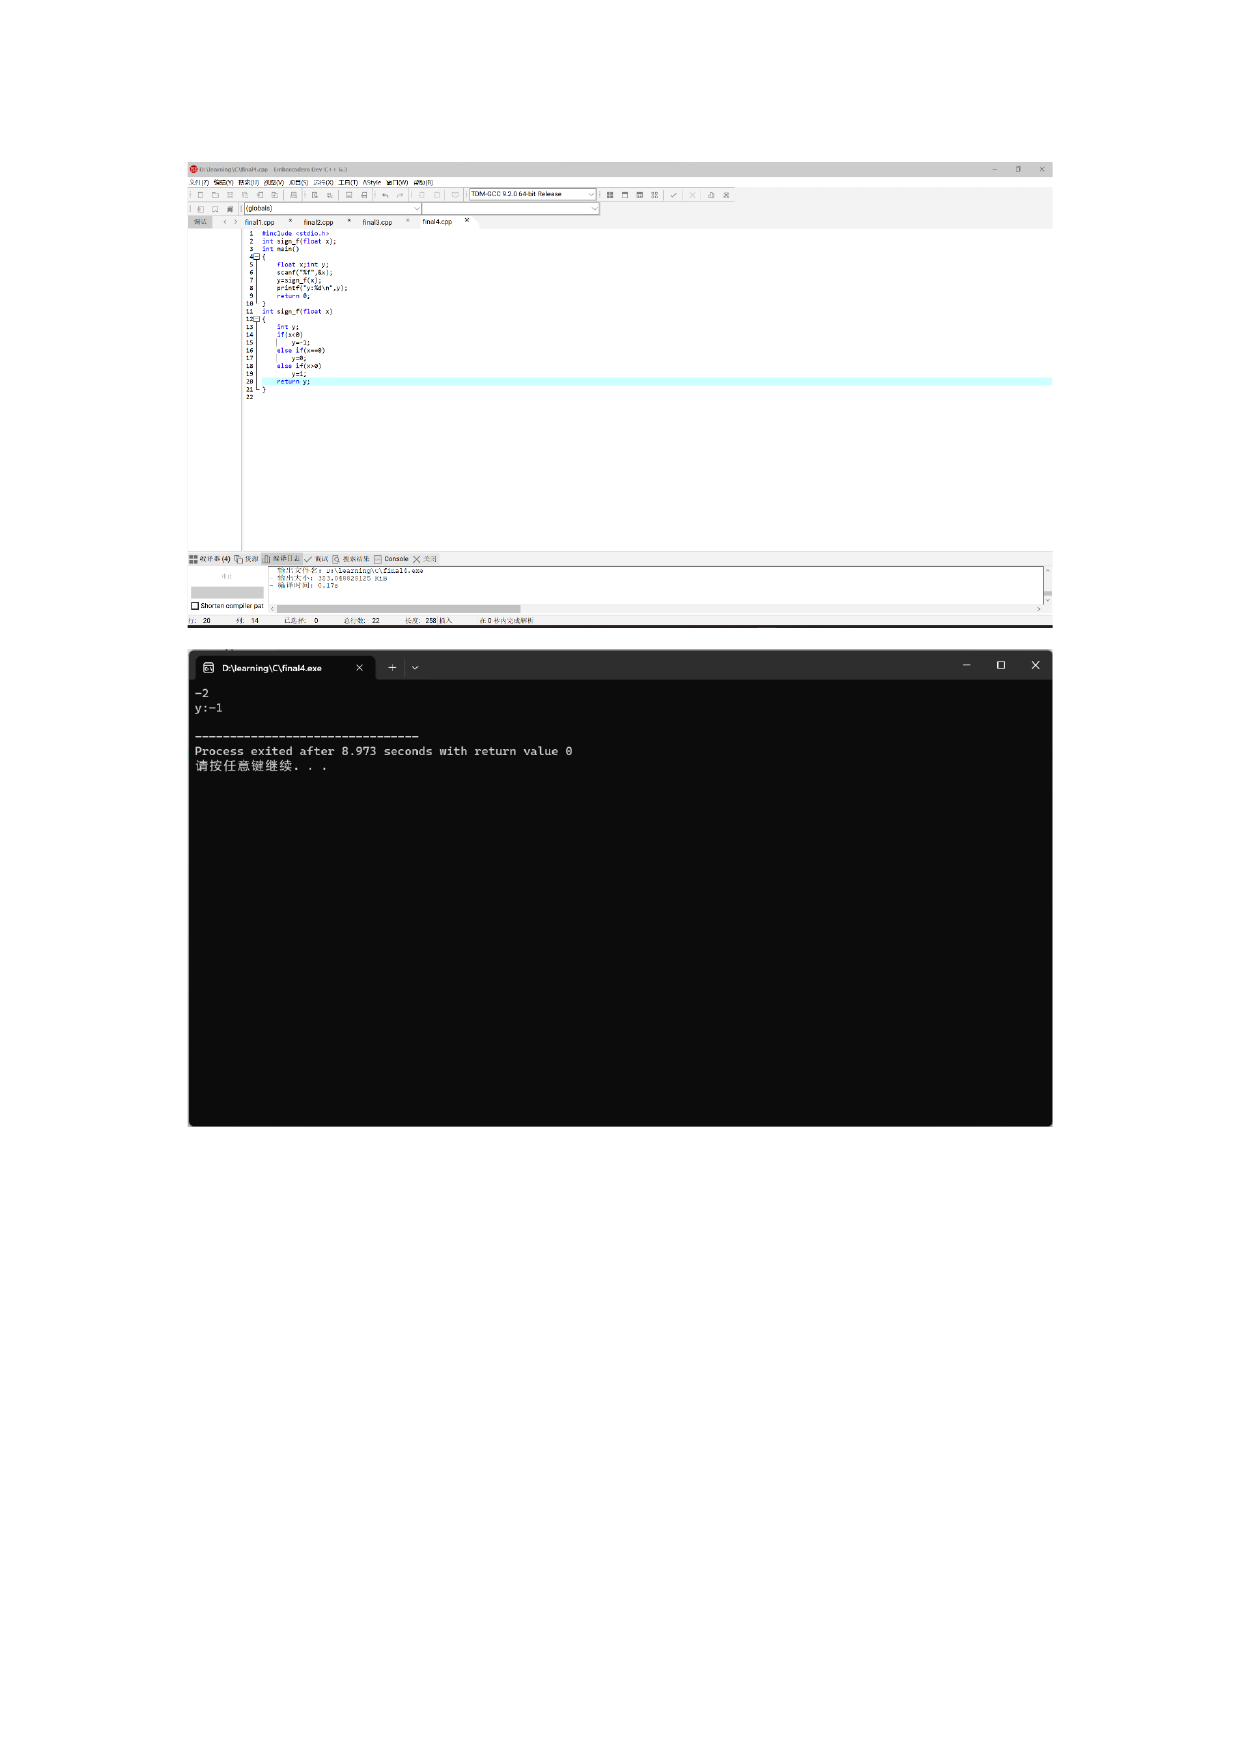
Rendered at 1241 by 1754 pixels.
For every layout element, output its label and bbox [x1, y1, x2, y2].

picture [187, 162, 1053, 628]
picture [187, 649, 1053, 1127]
